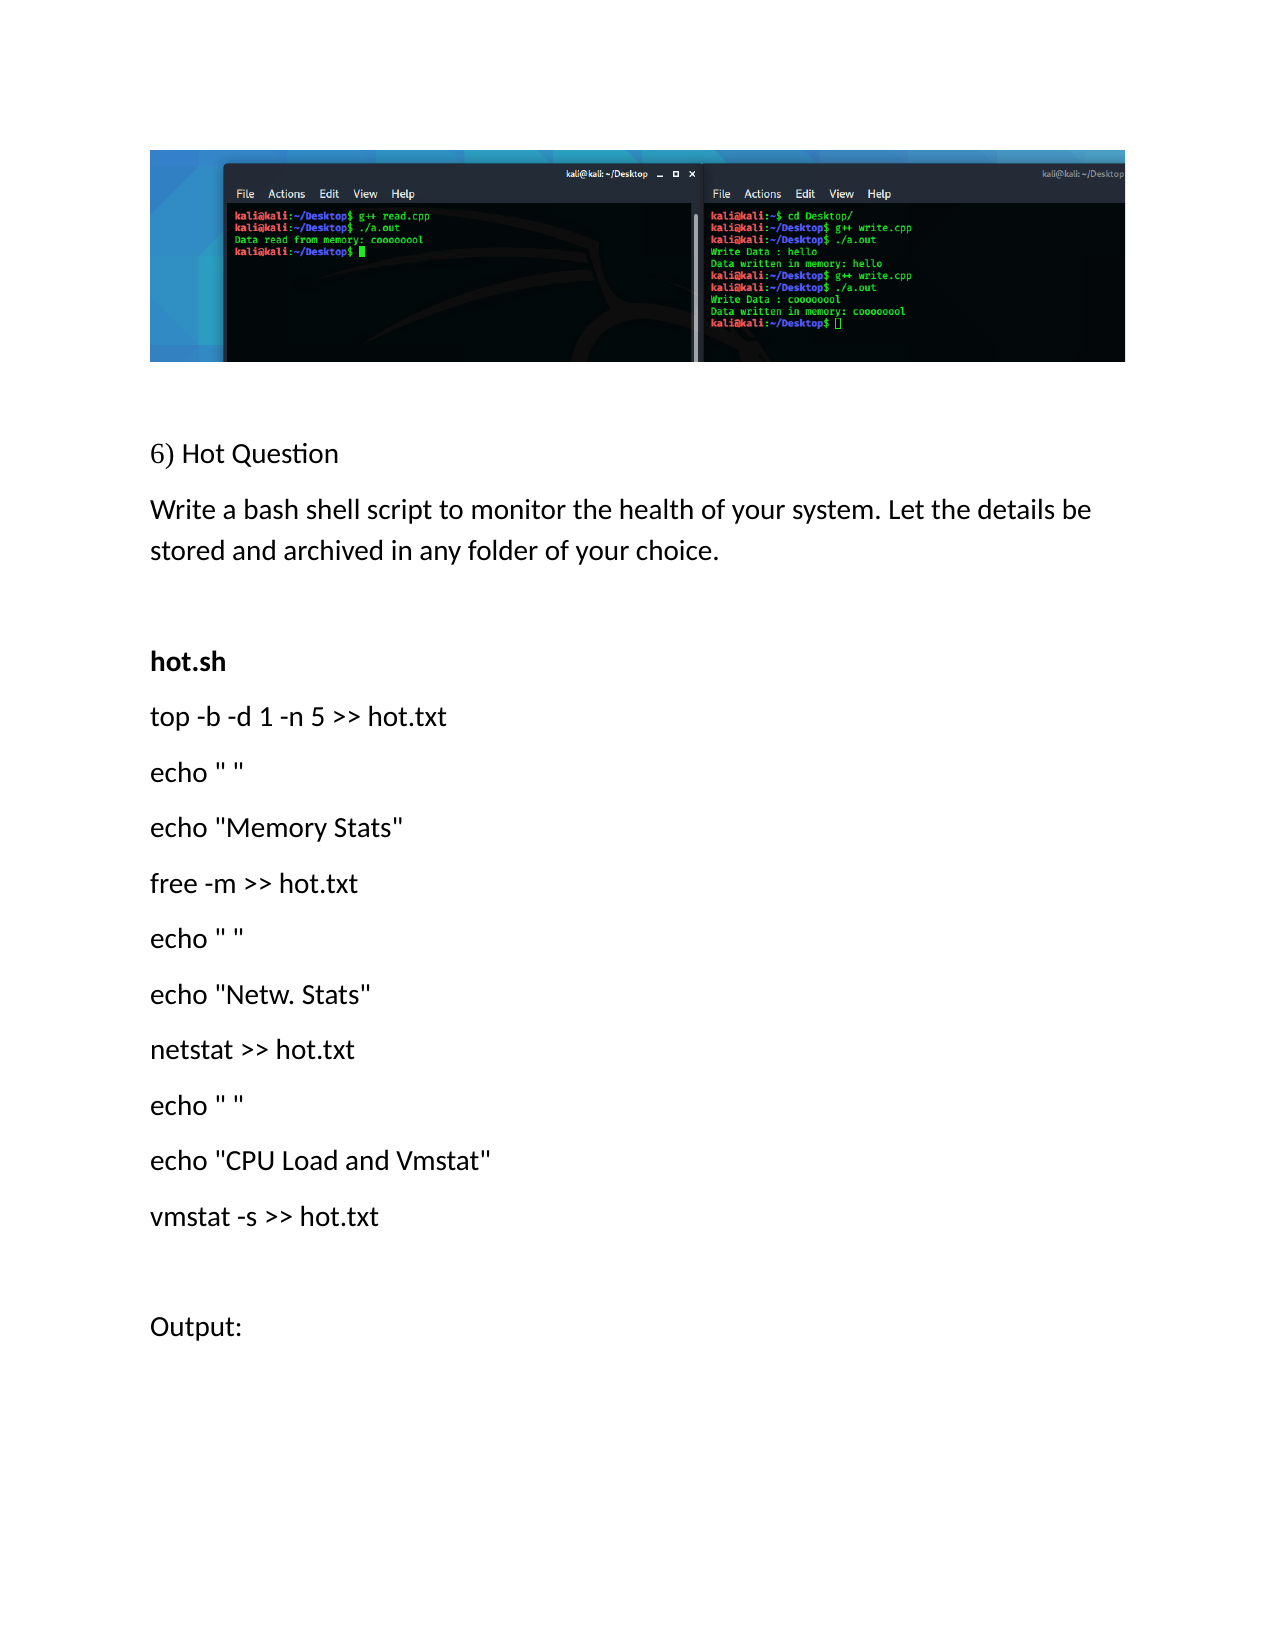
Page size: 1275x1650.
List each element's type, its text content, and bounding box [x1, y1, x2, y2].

picture [150, 150, 1125, 362]
text Output: [150, 1308, 1125, 1344]
text echo "Memory Stats" [150, 809, 1125, 845]
text echo " " [150, 1087, 1125, 1122]
text echo " " [150, 754, 1125, 789]
text 6) Hot Question [150, 435, 1125, 471]
text Write a bash shell script to monitor the health of your system. Let the details be stored and archived in any folder of your choice. [150, 491, 1125, 567]
text top -b -d 1 -n 5 >> hot.txt [150, 698, 1125, 734]
text echo "Netw. Stats" [150, 976, 1125, 1011]
text echo " " [150, 920, 1125, 956]
text echo "CPU Load and Vmstat" [150, 1142, 1125, 1178]
text free -m >> hot.txt [150, 865, 1125, 900]
text hot.sh [150, 643, 1125, 678]
text netstat >> hot.txt [150, 1031, 1125, 1067]
text vmstat -s >> hot.txt [150, 1198, 1125, 1233]
